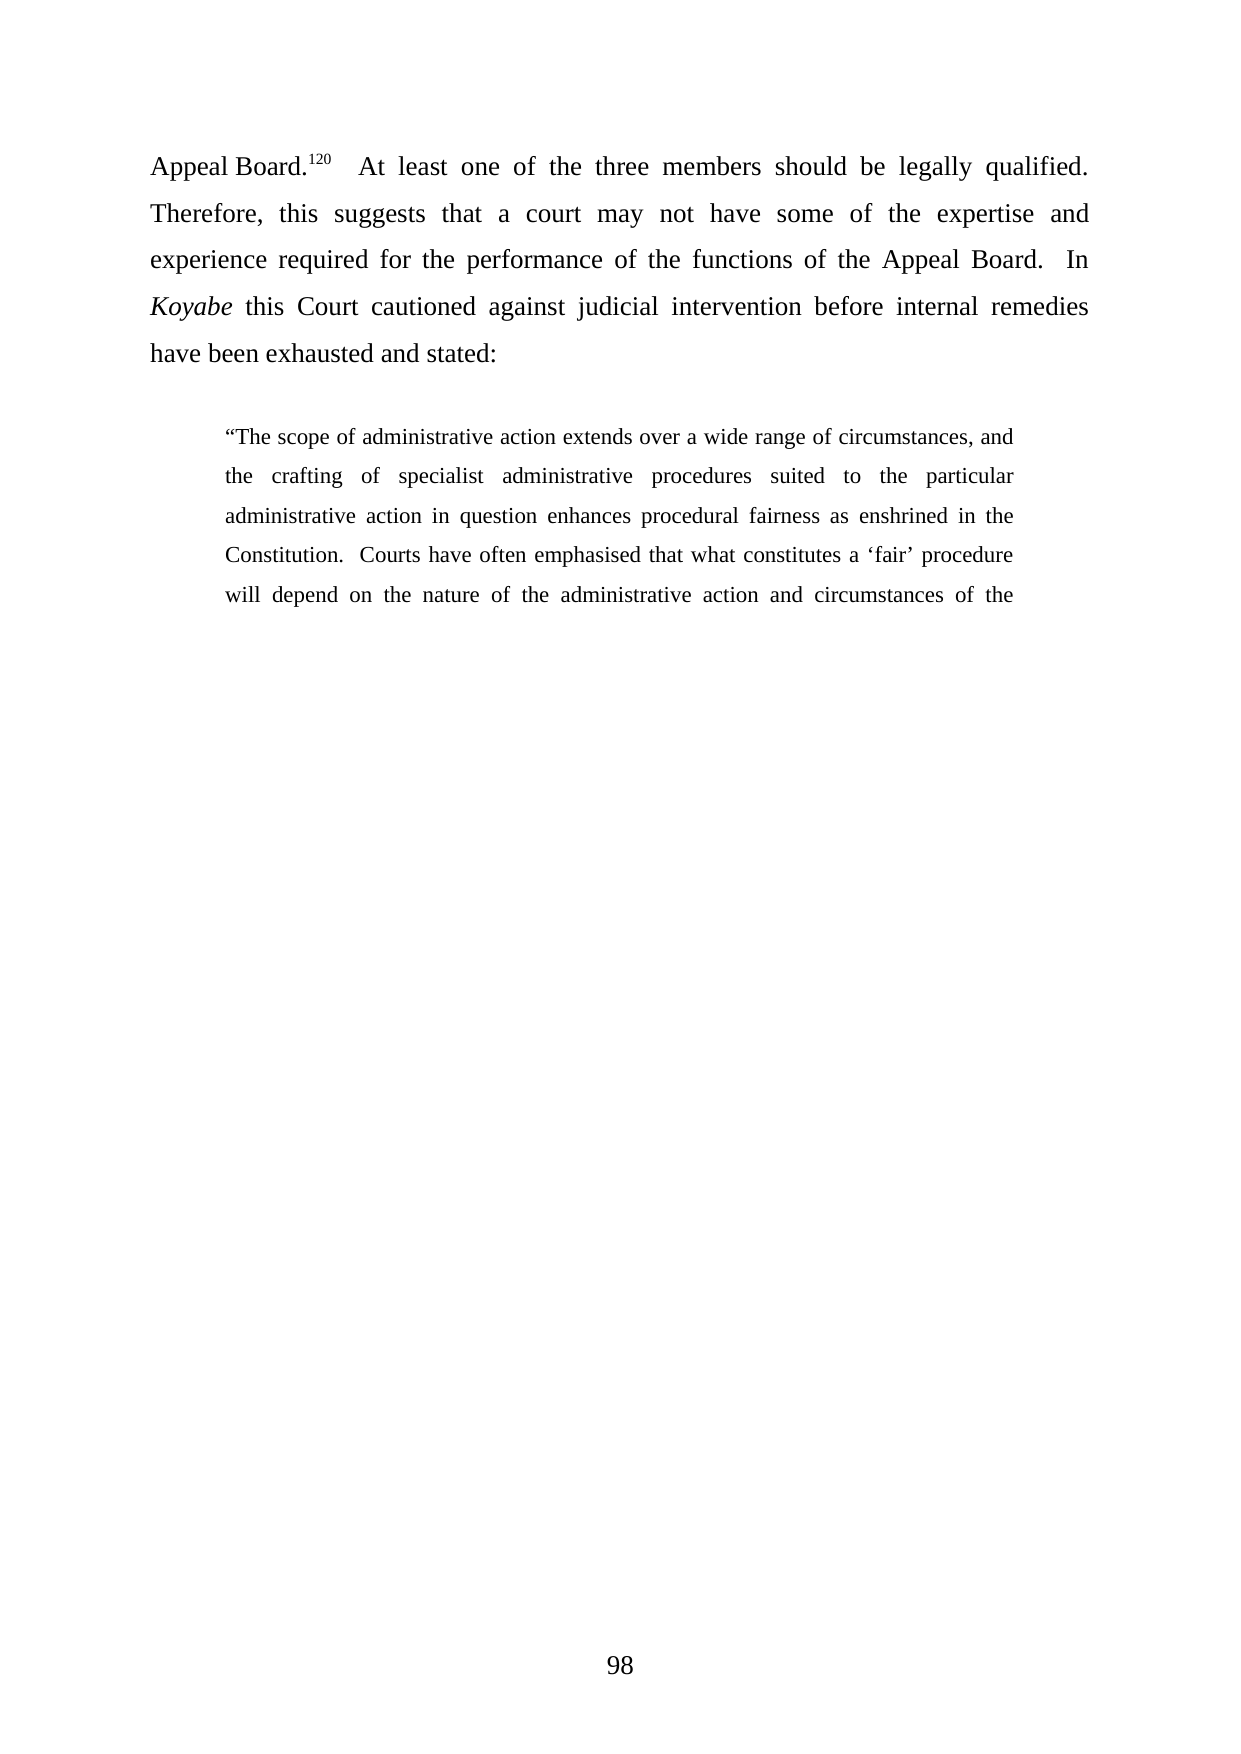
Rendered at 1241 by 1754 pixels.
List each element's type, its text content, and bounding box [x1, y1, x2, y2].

text “The scope of administrative action extends over a wide range of circumstances, and the crafting of specialist administrative procedures suited to the particular administrative action in question enhances procedural fairness as enshrined in the Constitution. Courts have often emphasised that what constitutes a ‘fair’ procedure will depend on the nature of the administrative action and circumstances of the particular case. Thus, the need to allow the executive agencies to utilise their own fair procedures is crucial in administrative action.” [225, 423, 1015, 607]
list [150, 150, 1090, 368]
